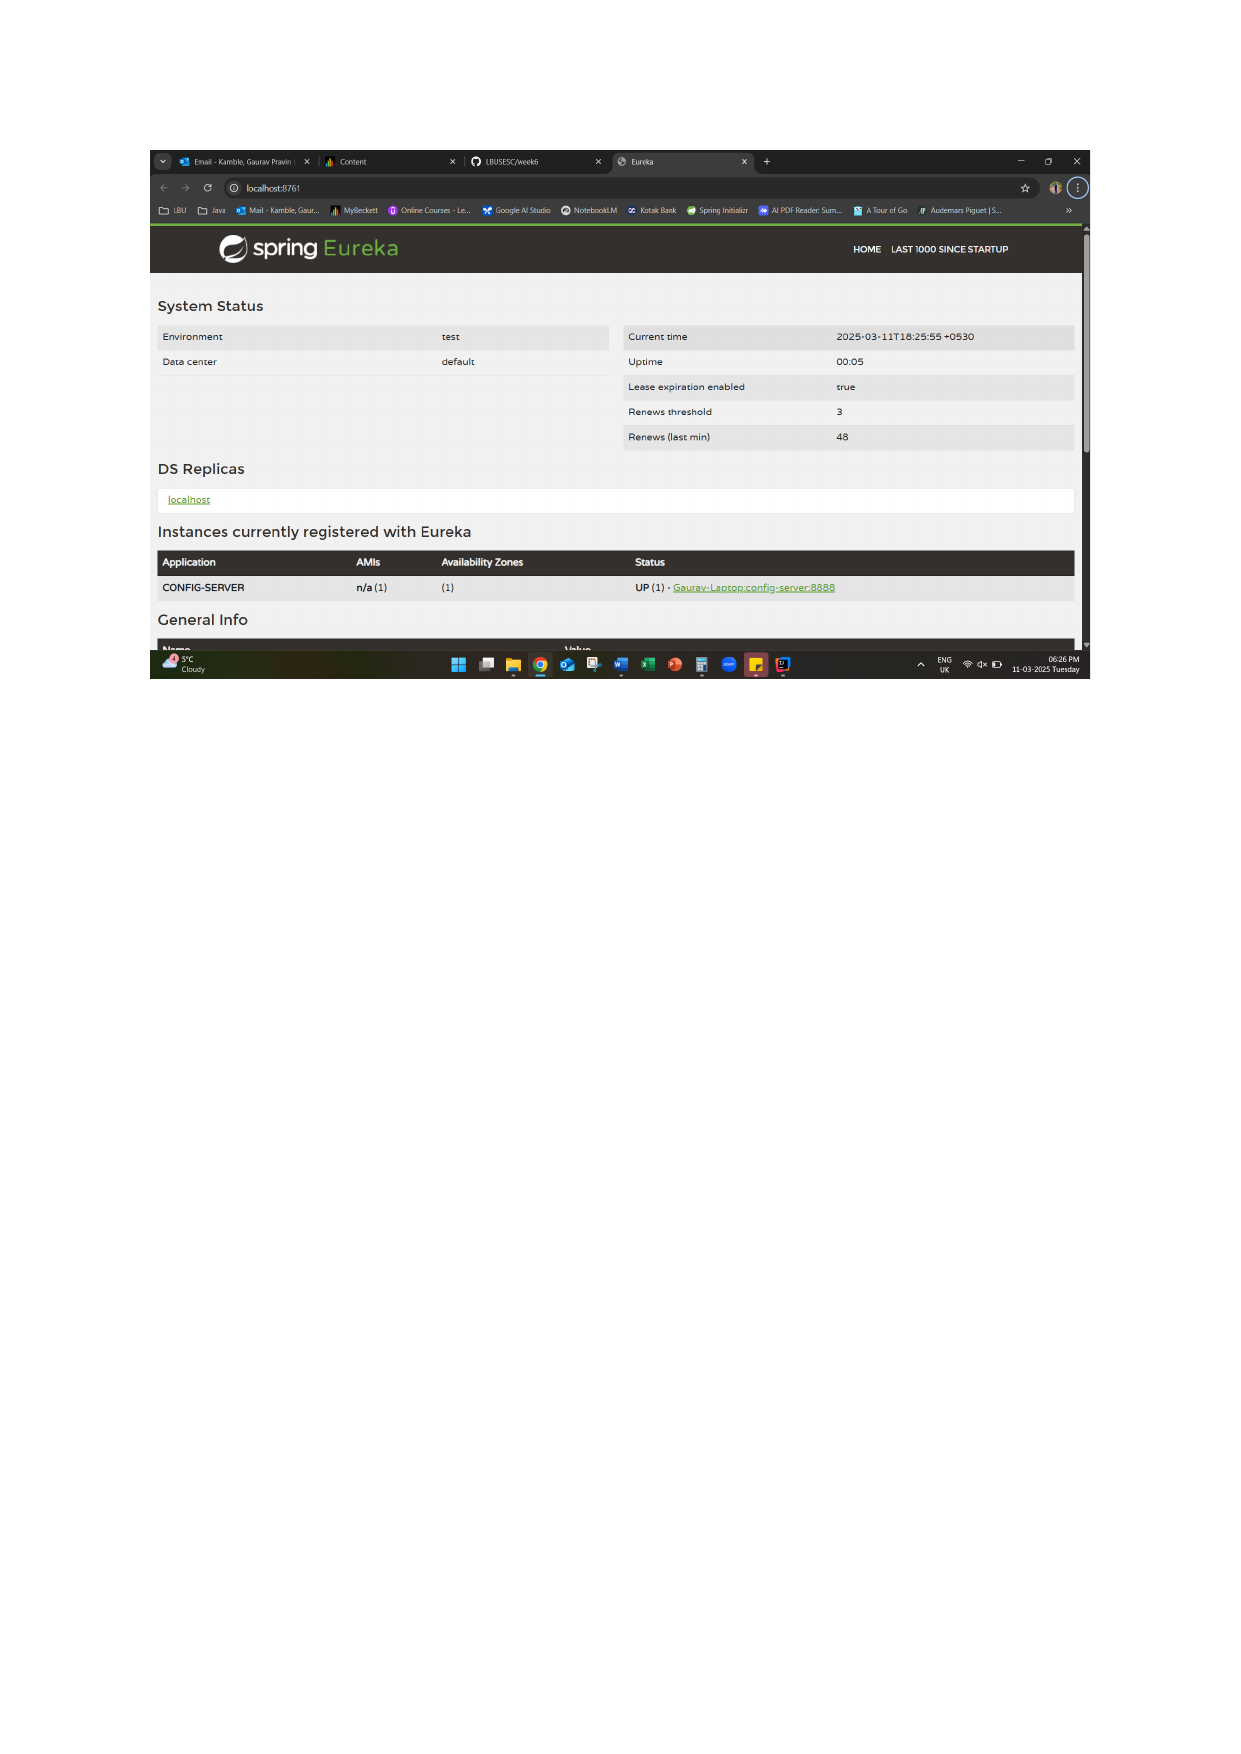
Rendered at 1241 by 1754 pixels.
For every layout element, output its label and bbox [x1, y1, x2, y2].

picture [150, 150, 1091, 679]
